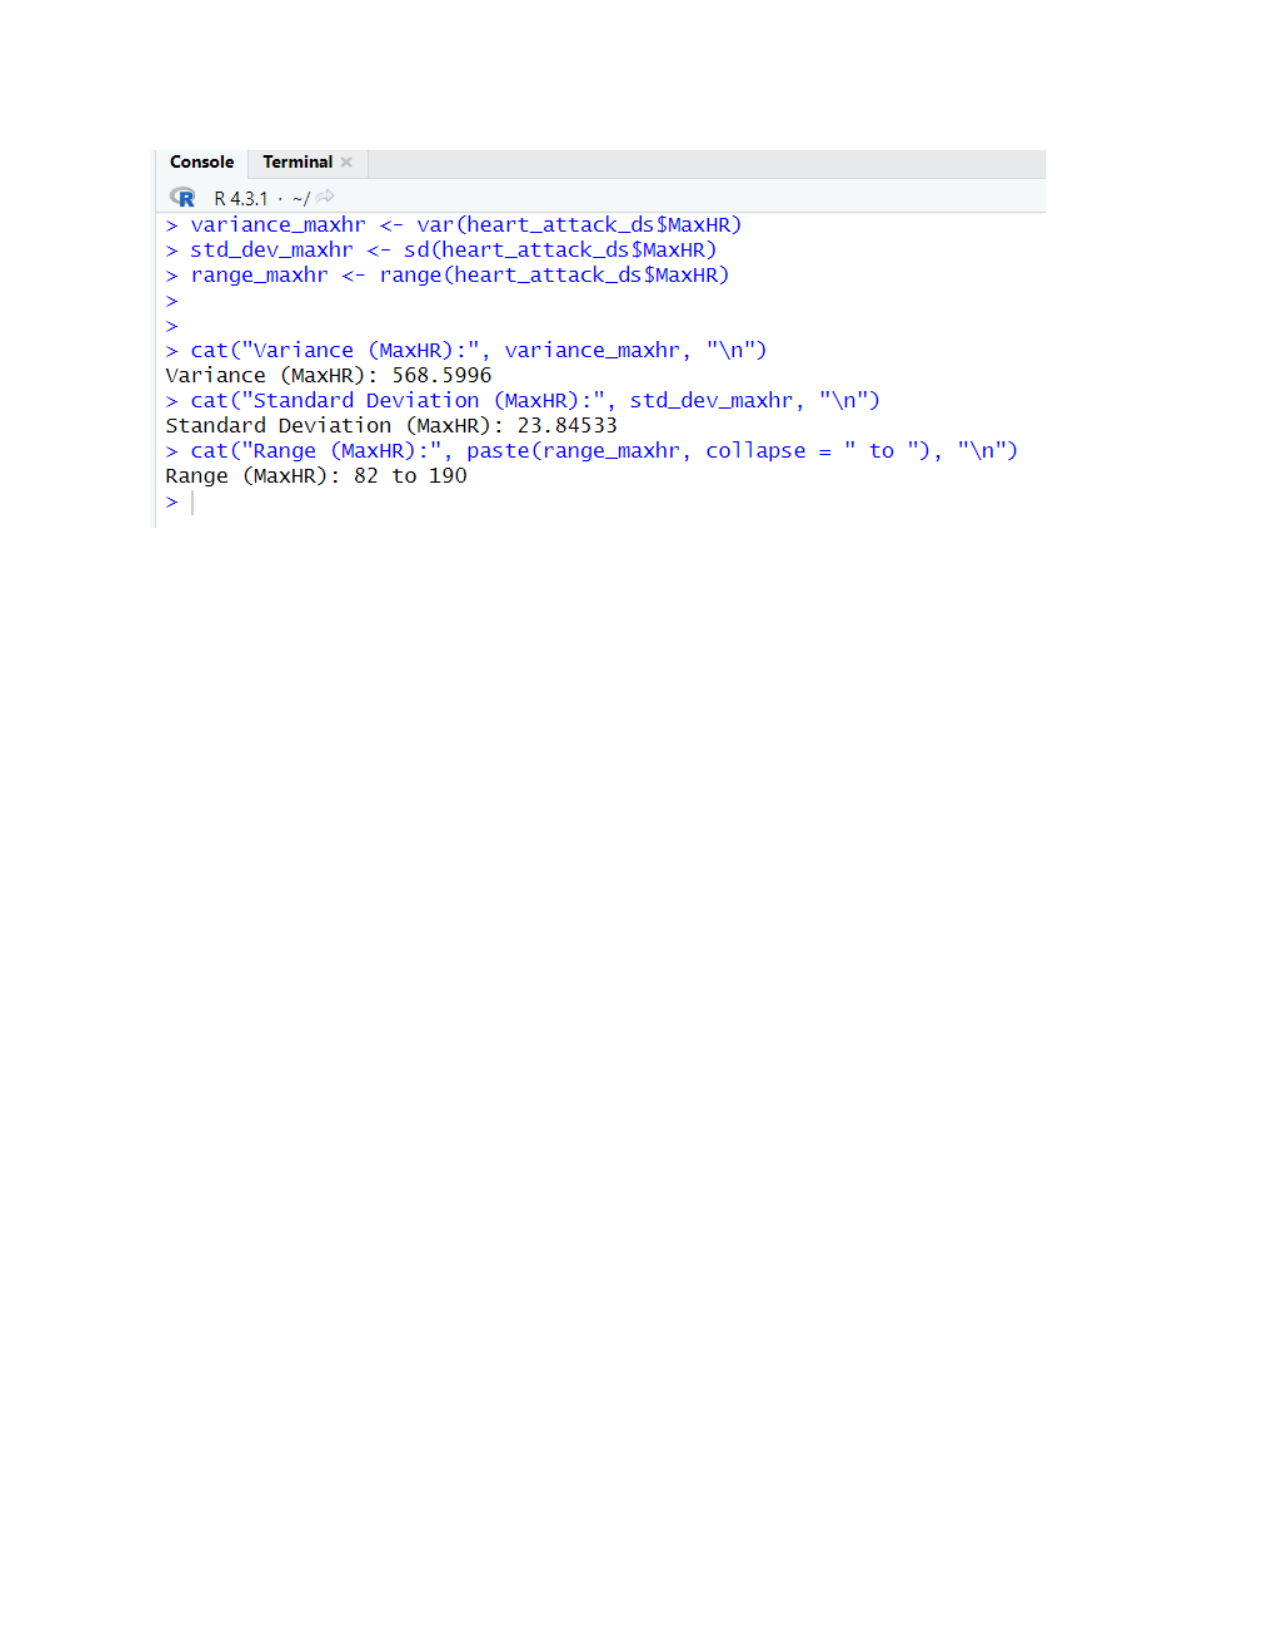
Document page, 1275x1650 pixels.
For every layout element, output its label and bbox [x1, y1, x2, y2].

picture [150, 150, 1047, 528]
